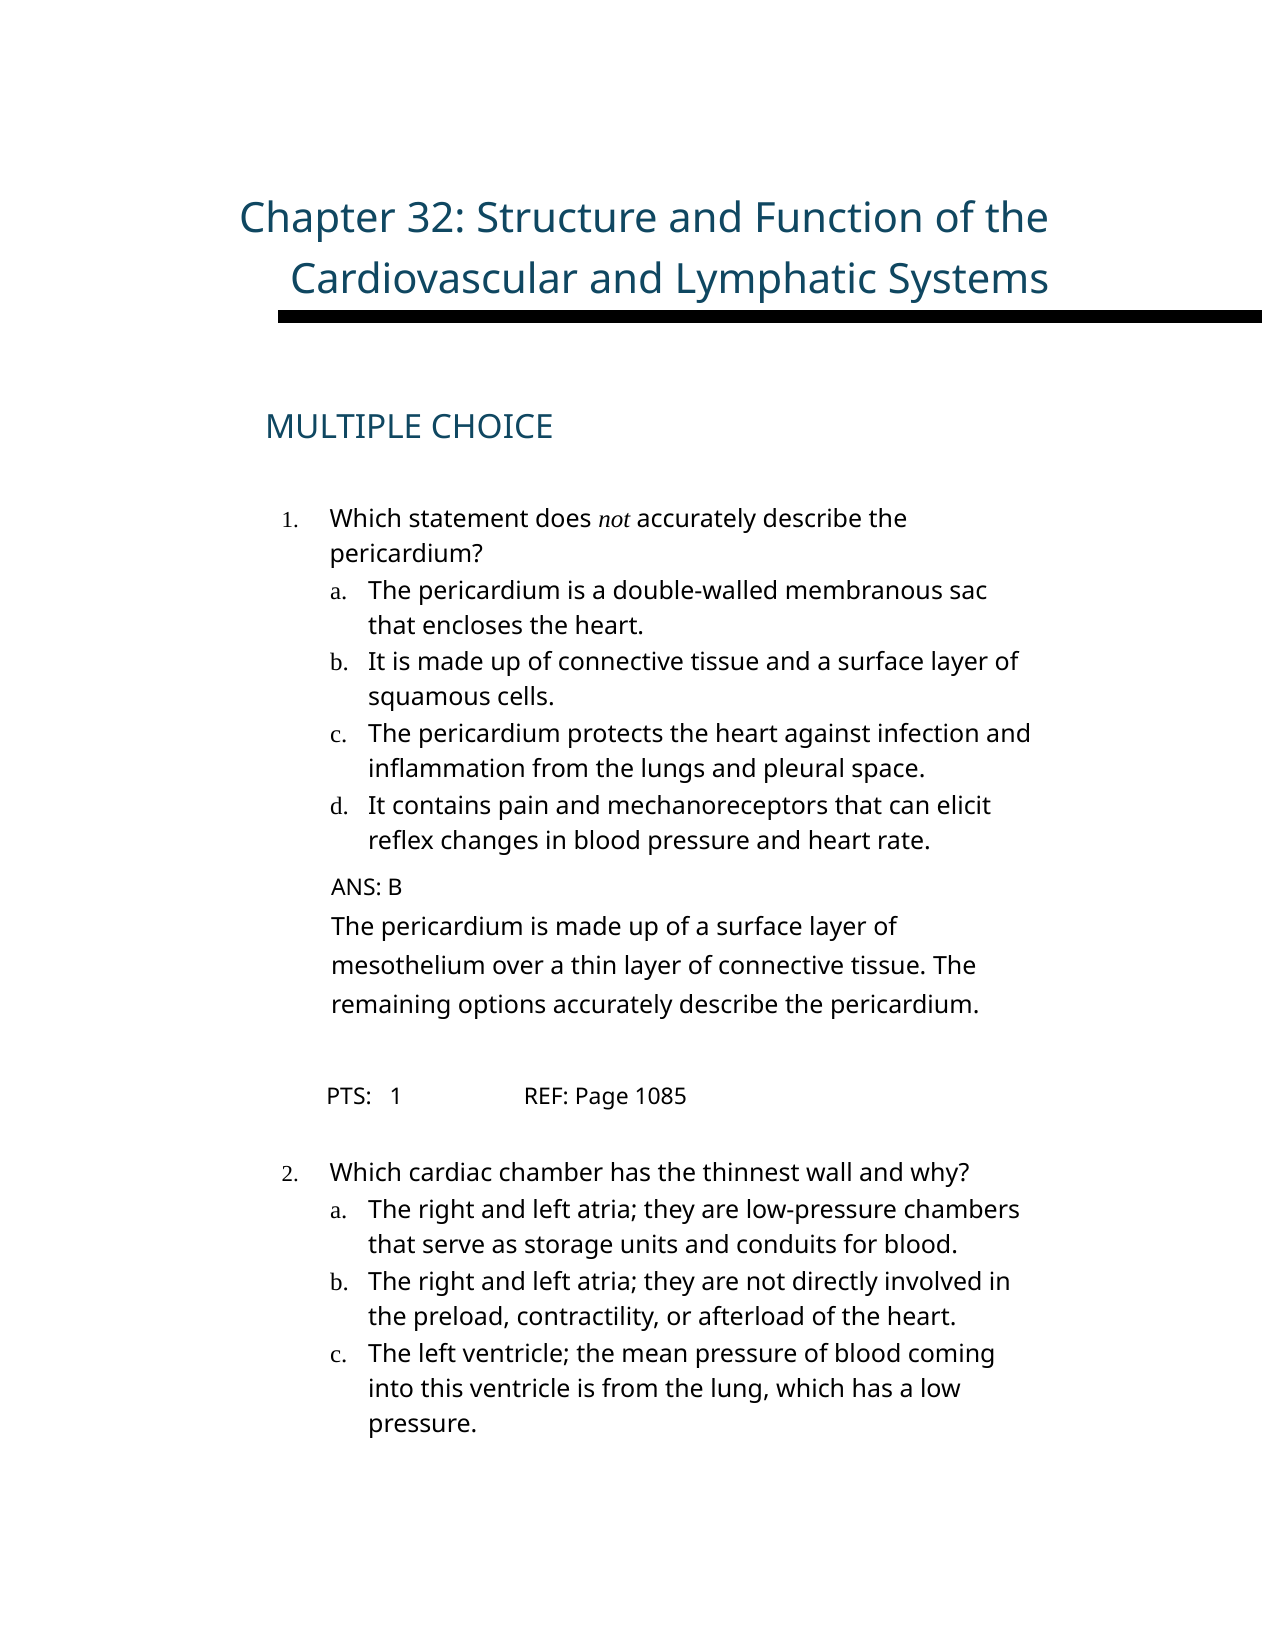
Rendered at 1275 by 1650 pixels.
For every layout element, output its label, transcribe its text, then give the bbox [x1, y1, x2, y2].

list The pericardium is a double-walled membranous sac that encloses the heart. [330, 572, 1039, 641]
subtitle Chapter 32: Structure and Function of the Cardiovascular and Lymphatic Systems [151, 187, 1049, 306]
text PTS: 1 REF: Page 1085 [150, 1080, 1125, 1111]
list Which statement does not accurately describe the pericardium? [281, 501, 1039, 569]
text ANS: B [330, 871, 1064, 902]
list The left ventricle; the mean pressure of blood coming into this ventricle is from the lung, which has a low pressure. [330, 1335, 1039, 1439]
subtitle MULTIPLE CHOICE [265, 402, 1125, 448]
list The pericardium protects the heart against infection and inflammation from the lungs and pleural space. [330, 716, 1039, 785]
list The right and left atria; they are low-pressure chambers that serve as storage units and conduits for blood. [330, 1192, 1039, 1261]
text The pericardium is made up of a surface layer of mesothelium over a thin layer of connective tissue. The remaining options accurately describe the pericardium. [331, 909, 1039, 1021]
list It is made up of connective tissue and a surface layer of squamous cells. [330, 644, 1039, 713]
list The right and left atria; they are not directly involved in the preload, contractility, or afterload of the heart. [330, 1263, 1039, 1333]
list It contains pain and mechanoreceptors that can elicit reflex changes in blood pressure and heart rate. [330, 788, 1039, 857]
list Which cardiac chamber has the thinnest wall and why? [281, 1155, 1039, 1189]
